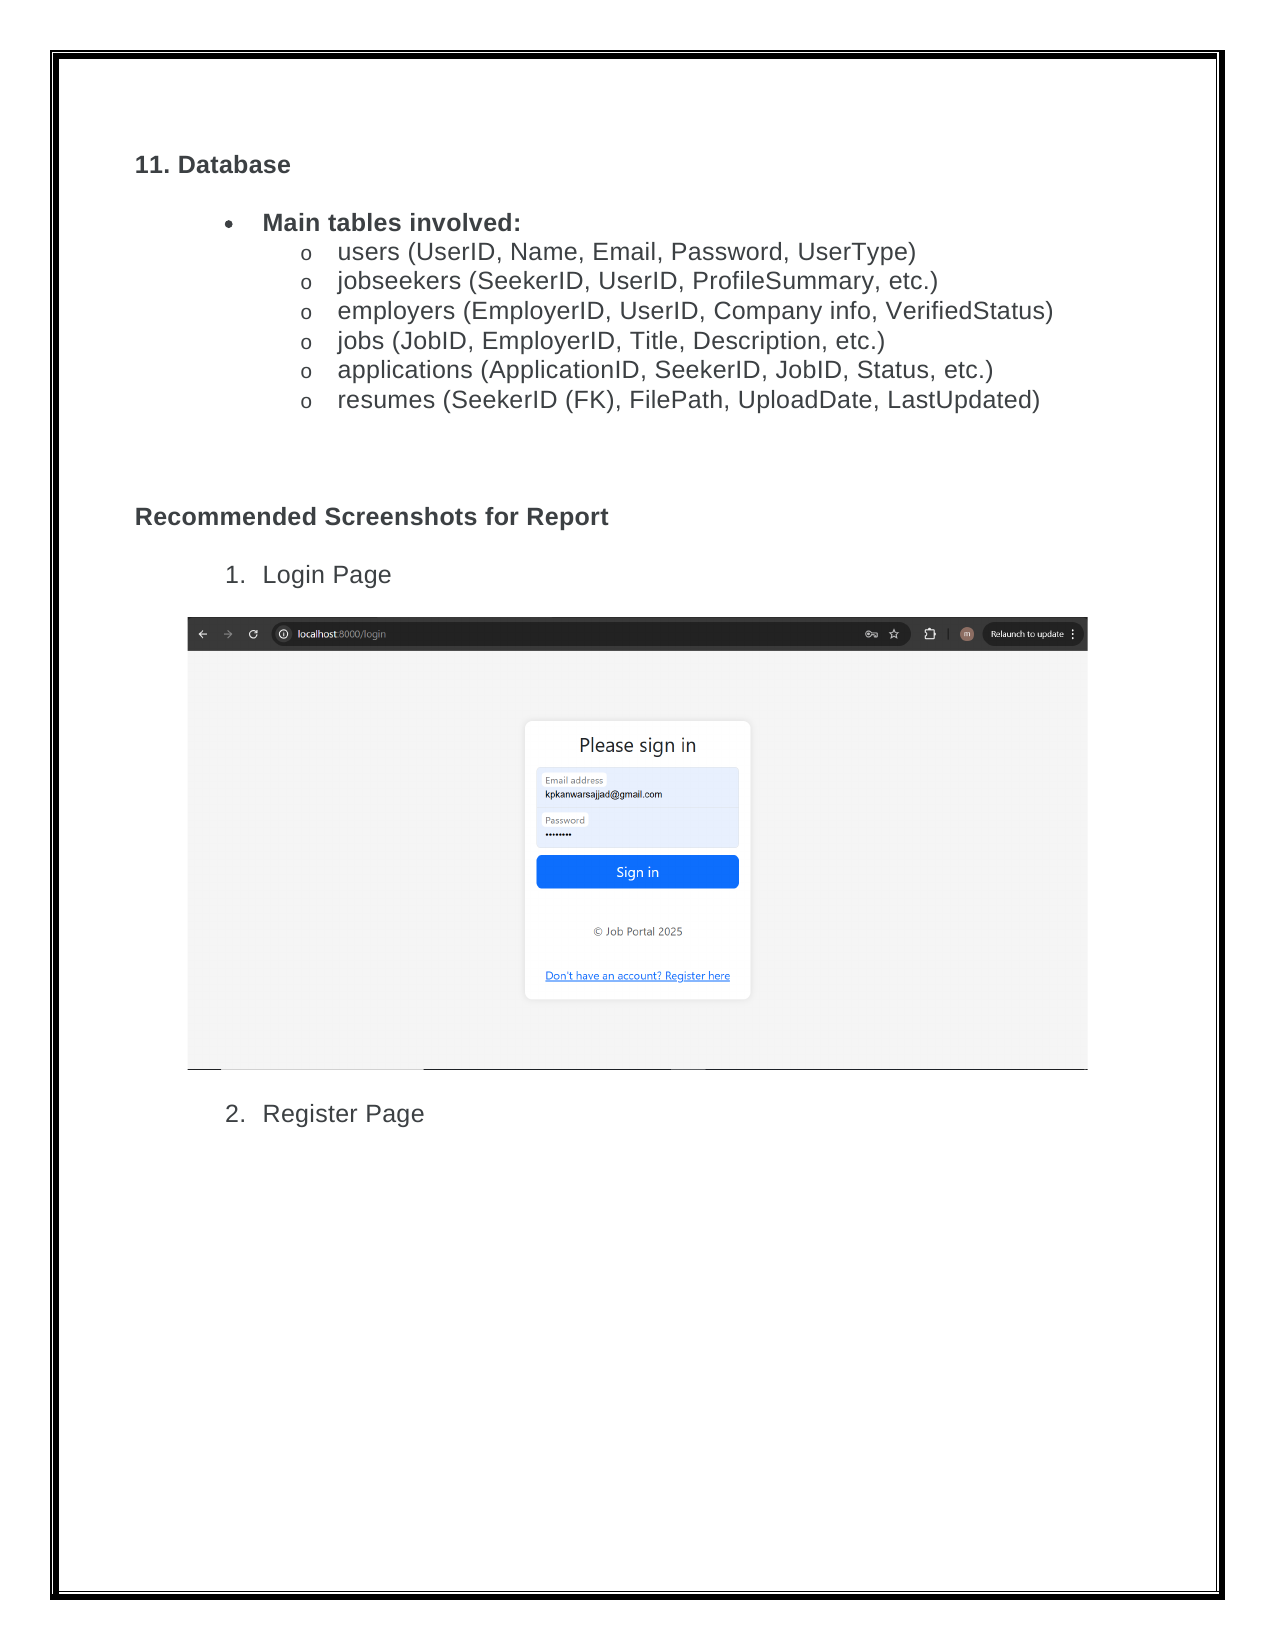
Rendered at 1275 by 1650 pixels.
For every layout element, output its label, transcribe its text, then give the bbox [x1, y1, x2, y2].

list users (UserID, Name, Email, Password, UserType) [300, 237, 1087, 266]
list jobseekers (SeekerID, UserID, ProfileSummary, etc.) [300, 266, 1087, 296]
list resumes (SeekerID (FK), FilePath, UploadDate, LastUpdated) [300, 385, 1087, 415]
picture [187, 617, 1088, 1070]
list employers (EmployerID, UserID, Company info, VerifiedStatus) [300, 296, 1087, 326]
text 11. Database [127, 150, 1087, 179]
list Register Page [225, 1099, 1087, 1127]
text Recommended Screenshots for Report [127, 502, 1087, 531]
list Login Page [225, 560, 1087, 588]
list Main tables involved: [225, 208, 1087, 237]
list applications (ApplicationID, SeekerID, JobID, Status, etc.) [300, 355, 1087, 385]
list jobs (JobID, EmployerID, Title, Description, etc.) [300, 326, 1087, 355]
